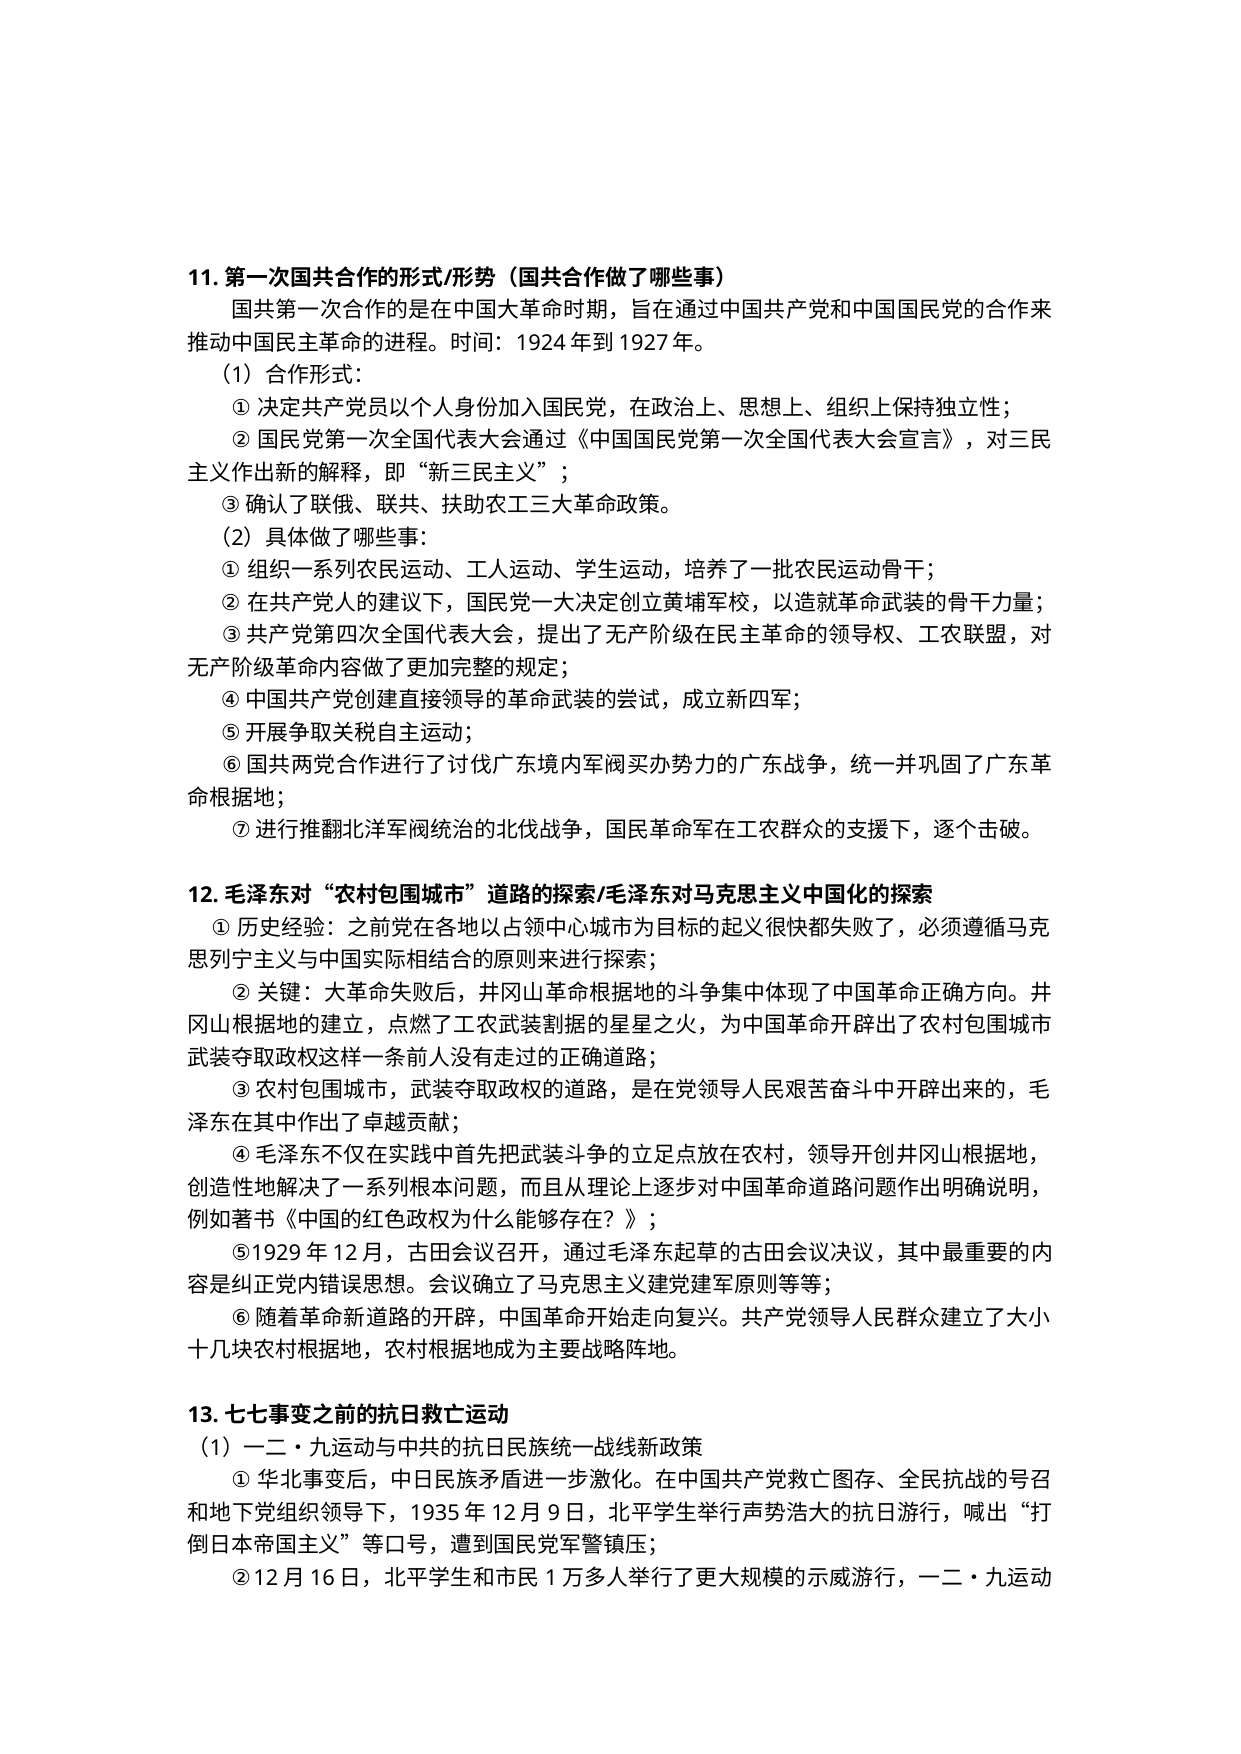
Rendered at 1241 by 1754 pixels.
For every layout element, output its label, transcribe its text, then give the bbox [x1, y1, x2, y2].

text ⑥国共两党合作进行了讨伐广东境内军阀买办势力的广东战争，统一并巩固了广东革命根据地； [187, 747, 1053, 812]
text ③确认了联俄、联共、扶助农工三大革命政策。 [187, 487, 1053, 519]
text ⑤1929年12月，古田会议召开，通过毛泽东起草的古田会议决议，其中最重要的内容是纠正党内错误思想。会议确立了马克思主义建党建军原则等等； [187, 1234, 1053, 1299]
text ③农村包围城市，武装夺取政权的道路，是在党领导人民艰苦奋斗中开辟出来的，毛泽东在其中作出了卓越贡献； [187, 1072, 1053, 1137]
text ①组织一系列农民运动、工人运动、学生运动，培养了一批农民运动骨干； [187, 552, 1053, 584]
text ③共产党第四次全国代表大会，提出了无产阶级在民主革命的领导权、工农联盟，对无产阶级革命内容做了更加完整的规定； [187, 617, 1053, 682]
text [187, 1559, 1053, 1592]
text ①决定共产党员以个人身份加入国民党，在政治上、思想上、组织上保持独立性； [187, 389, 1053, 422]
text ②在共产党人的建议下，国民党一大决定创立黄埔军校，以造就革命武装的骨干力量； [187, 584, 1053, 617]
text ⑥随着革命新道路的开辟，中国革命开始走向复兴。共产党领导人民群众建立了大小十几块农村根据地，农村根据地成为主要战略阵地。 [187, 1299, 1053, 1364]
text ④中国共产党创建直接领导的革命武装的尝试，成立新四军； [187, 682, 1053, 714]
text ②关键：大革命失败后，井冈山革命根据地的斗争集中体现了中国革命正确方向。井冈山根据地的建立，点燃了工农武装割据的星星之火，为中国革命开辟出了农村包围城市、武装夺取政权这样一条前人没有走过的正确道路； [187, 974, 1053, 1072]
text （1）合作形式： [187, 357, 1053, 389]
text 11. 第一次国共合作的形式/形势（国共合作做了哪些事） [187, 259, 1053, 292]
text ①历史经验：之前党在各地以占领中心城市为目标的起义很快都失败了，必须遵循马克思列宁主义与中国实际相结合的原则来进行探索； [187, 909, 1053, 974]
text ②国民党第一次全国代表大会通过《中国国民党第一次全国代表大会宣言》，对三民主义作出新的解释，即“新三民主义”； [187, 422, 1053, 487]
text ⑦进行推翻北洋军阀统治的北伐战争，国民革命军在工农群众的支援下，逐个击破。 [187, 812, 1053, 844]
text 国共第一次合作的是在中国大革命时期，旨在通过中国共产党和中国国民党的合作来推动中国民主革命的进程。时间：1924年到1927年。 [187, 292, 1053, 357]
text （2）具体做了哪些事： [187, 519, 1053, 552]
text 12. 毛泽东对“农村包围城市”道路的探索/毛泽东对马克思主义中国化的探索 [187, 877, 1053, 909]
text 13. 七七事变之前的抗日救亡运动 [187, 1397, 1053, 1429]
text ④毛泽东不仅在实践中首先把武装斗争的立足点放在农村，领导开创井冈山根据地，创造性地解决了一系列根本问题，而且从理论上逐步对中国革命道路问题作出明确说明，例如著书《中国的红色政权为什么能够存在？》； [187, 1137, 1053, 1234]
text （1）一二•九运动与中共的抗日民族统一战线新政策 [187, 1429, 1053, 1462]
text ⑤开展争取关税自主运动； [187, 714, 1053, 747]
text ①华北事变后，中日民族矛盾进一步激化。在中国共产党救亡图存、全民抗战的号召和地下党组织领导下，1935年12月9日，北平学生举行声势浩大的抗日游行，喊出“打倒日本帝国主义”等口号，遭到国民党军警镇压； [187, 1462, 1053, 1559]
